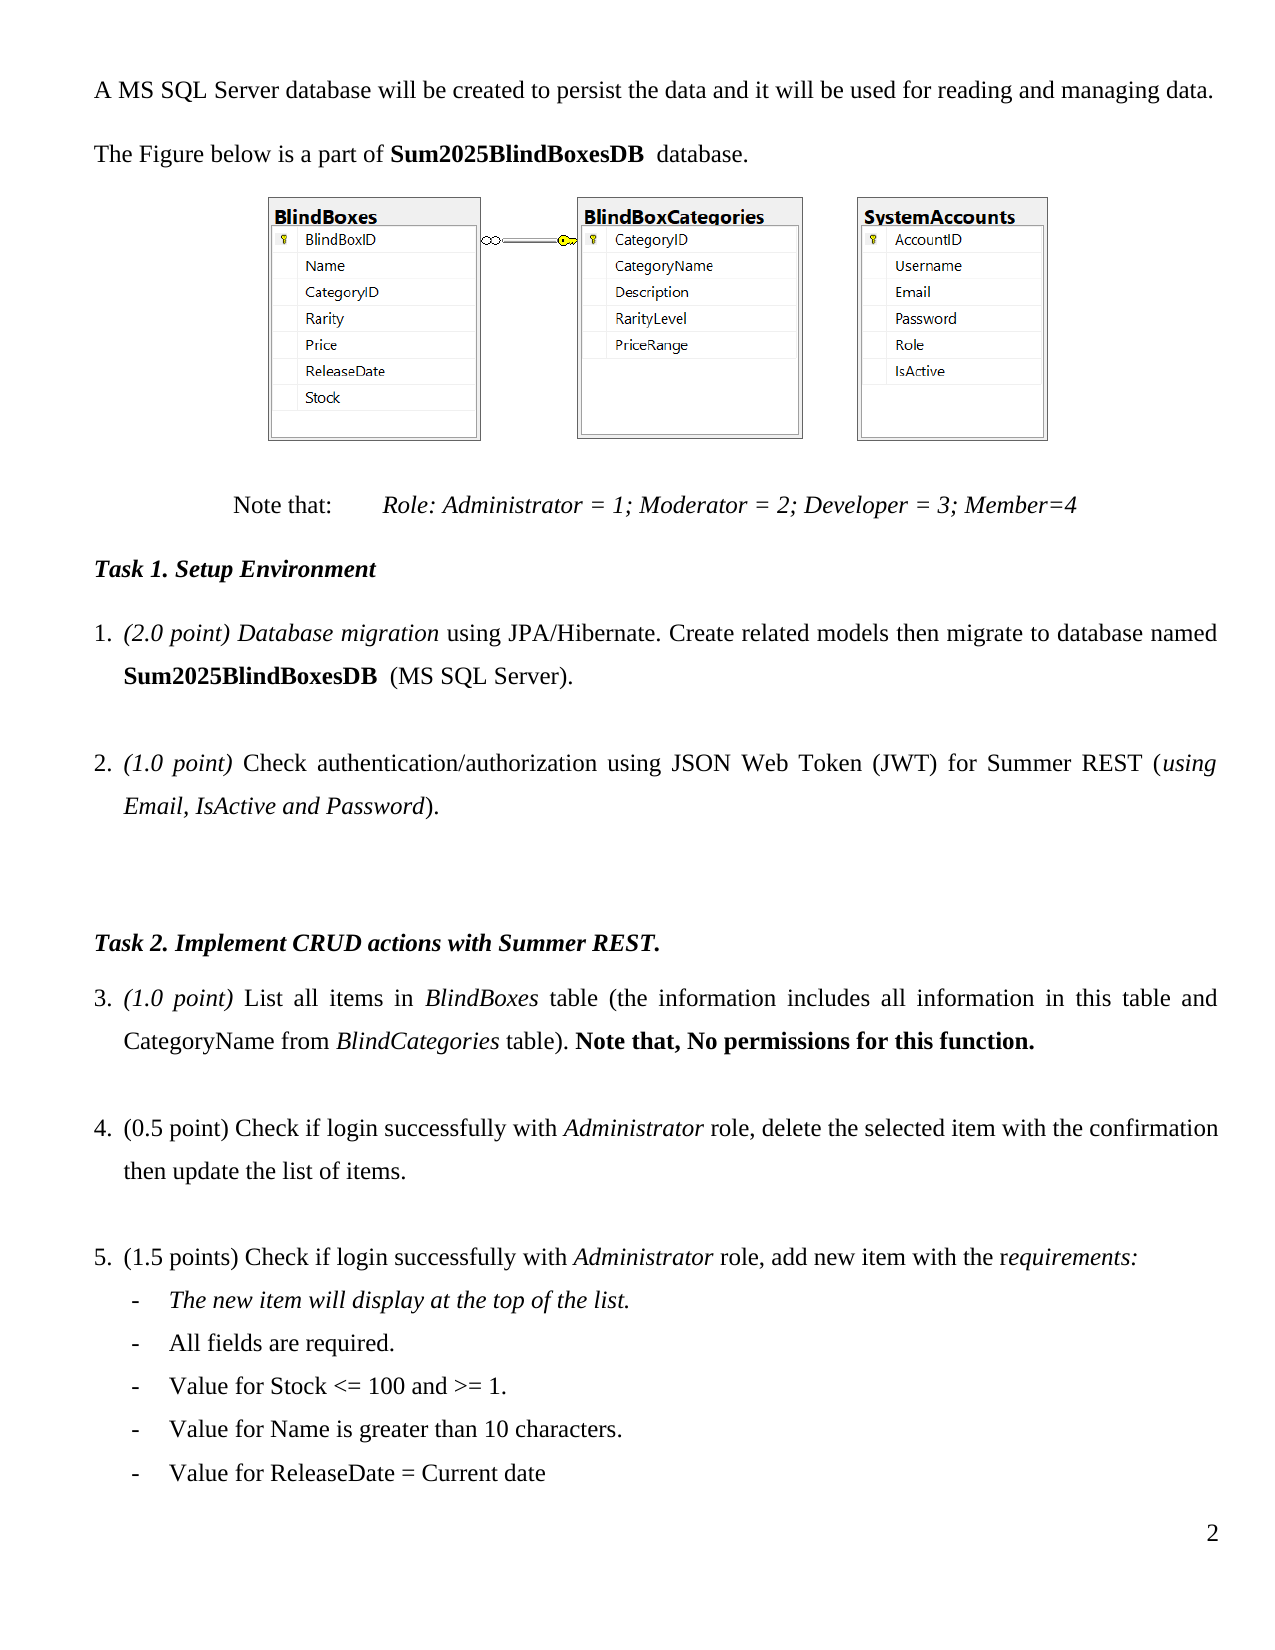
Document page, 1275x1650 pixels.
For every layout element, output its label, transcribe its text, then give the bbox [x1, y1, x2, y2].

list Value for Name is greater than 10 characters. [131, 1414, 1219, 1443]
list (2.0 point) Database migration using JPA/Hibernate. Create related models then migrate to database named Sum2025BlindBoxesDB (MS SQL Server). [94, 618, 1219, 691]
list The new item will display at the top of the list. [131, 1285, 1219, 1314]
list All fields are required. [131, 1328, 1219, 1357]
list Value for Stock <= 100 and >= 1. [131, 1371, 1219, 1400]
list (1.0 point) Check authentication/authorization using JSON Web Token (JWT) for Summer REST (using Email, IsActive and Password). [94, 748, 1219, 820]
text The Figure below is a part of Sum2025BlindBoxesDB database. [94, 139, 1219, 168]
text Task 1. Setup Environment [94, 554, 1219, 583]
text A MS SQL Server database will be created to persist the data and it will be used for reading and managing data. [94, 75, 1219, 104]
text Note that: Role: Administrator = 1; Moderator = 2; Developer = 3; Member=4 [94, 490, 1219, 519]
list Value for ReleaseDate = Current date [131, 1458, 1219, 1486]
text Task 2. Implement CRUD actions with Summer REST. [94, 928, 1219, 956]
list (1.5 points) Check if login successfully with Administrator role, add new item with the requirements: [94, 1242, 1219, 1271]
picture [255, 182, 1058, 456]
list (1.0 point) List all items in BlindBoxes table (the information includes all information in this table and CategoryName from BlindCategories table). Note that, No permissions for this function. [94, 983, 1219, 1055]
list (0.5 point) Check if login successfully with Administrator role, delete the selected item with the confirmation then update the list of items. [94, 1113, 1219, 1184]
